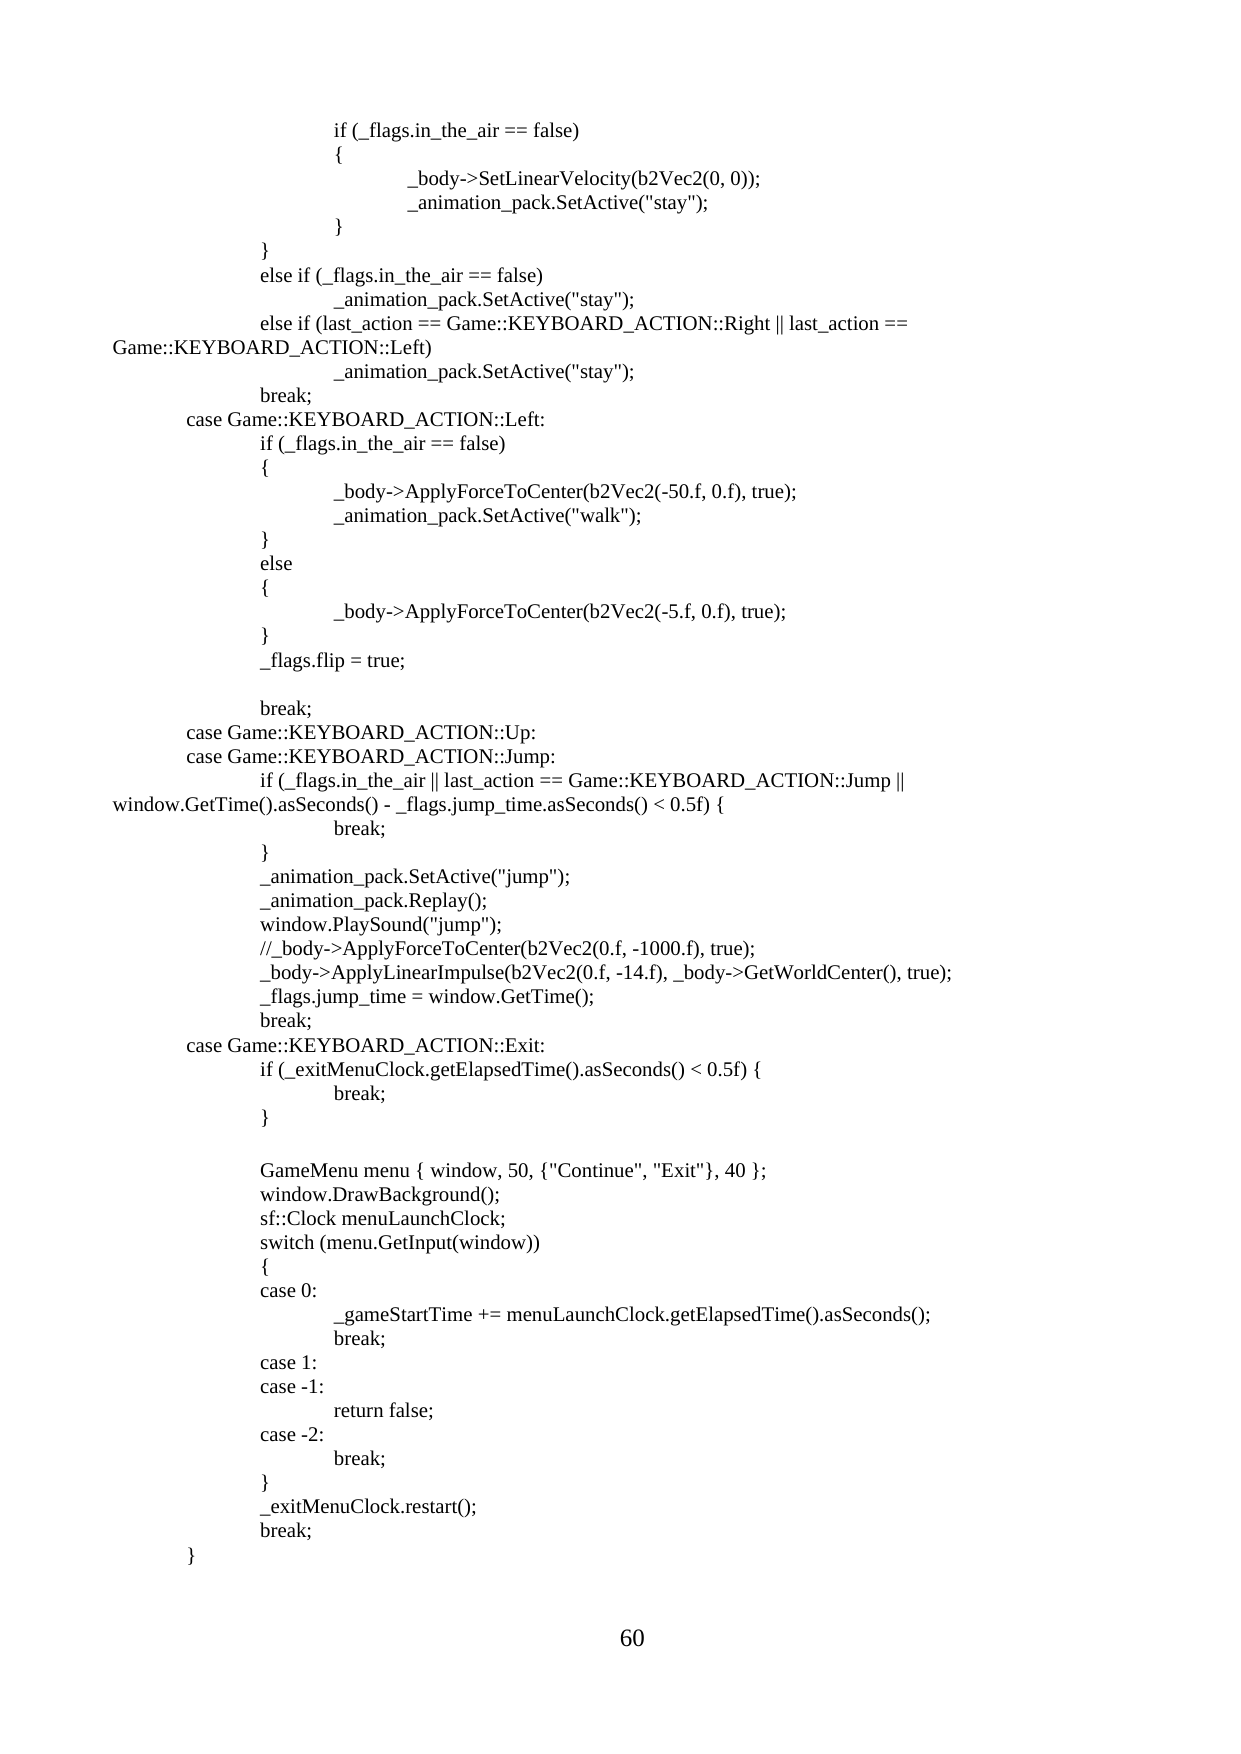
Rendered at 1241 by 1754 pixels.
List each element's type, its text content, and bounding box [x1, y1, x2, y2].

text case Game::KEYBOARD_ACTION::Left: [112, 407, 1152, 431]
text if (_flags.in_the_air || last_action == Game::KEYBOARD_ACTION::Jump || window.GetTime().asSeconds() - _flags.jump_time.asSeconds() < 0.5f) { [112, 768, 1152, 816]
text _animation_pack.SetActive("jump"); [112, 864, 1152, 888]
text else if (_flags.in_the_air == false) [112, 262, 1152, 287]
text if (_flags.in_the_air == false) [112, 118, 1152, 142]
text _animation_pack.SetActive("stay"); [112, 287, 1152, 311]
text } [112, 527, 1152, 551]
text _animation_pack.Replay(); [112, 888, 1152, 912]
text case 0: [112, 1278, 1152, 1302]
text _animation_pack.SetActive("walk"); [112, 503, 1152, 527]
text _body->ApplyForceToCenter(b2Vec2(-5.f, 0.f), true); [112, 599, 1152, 623]
text else [112, 551, 1152, 575]
text } [112, 214, 1152, 238]
text case Game::KEYBOARD_ACTION::Exit: [112, 1032, 1152, 1057]
text case -1: [112, 1374, 1152, 1398]
text } [112, 238, 1152, 262]
text break; [112, 696, 1152, 720]
text _gameStartTime += menuLaunchClock.getElapsedTime().asSeconds(); [112, 1302, 1152, 1326]
text } [112, 1542, 1152, 1567]
text break; [112, 1518, 1152, 1542]
text else if (last_action == Game::KEYBOARD_ACTION::Right || last_action == Game::KEYBOARD_ACTION::Left) [112, 311, 1152, 359]
text _exitMenuClock.restart(); [112, 1494, 1152, 1518]
text break; [112, 1081, 1152, 1105]
text break; [112, 1008, 1152, 1032]
text break; [112, 816, 1152, 840]
text } [112, 1470, 1152, 1494]
text _body->ApplyForceToCenter(b2Vec2(-50.f, 0.f), true); [112, 479, 1152, 503]
text if (_exitMenuClock.getElapsedTime().asSeconds() < 0.5f) { [112, 1057, 1152, 1081]
text { [112, 142, 1152, 166]
text _animation_pack.SetActive("stay"); [112, 359, 1152, 383]
text case Game::KEYBOARD_ACTION::Jump: [112, 744, 1152, 768]
text break; [112, 383, 1152, 407]
text { [112, 1254, 1152, 1278]
text if (_flags.in_the_air == false) [112, 431, 1152, 455]
text GameMenu menu { window, 50, {"Continue", "Exit"}, 40 }; [112, 1157, 1152, 1182]
text window.DrawBackground(); [112, 1182, 1152, 1206]
text switch (menu.GetInput(window)) [112, 1230, 1152, 1254]
text window.PlaySound("jump"); [112, 912, 1152, 936]
text case -2: [112, 1422, 1152, 1446]
text } [112, 623, 1152, 647]
text _body->ApplyLinearImpulse(b2Vec2(0.f, -14.f), _body->GetWorldCenter(), true); [112, 960, 1152, 984]
text } [112, 1105, 1152, 1129]
text _animation_pack.SetActive("stay"); [112, 190, 1152, 214]
text case 1: [112, 1350, 1152, 1374]
text //_body->ApplyForceToCenter(b2Vec2(0.f, -1000.f), true); [112, 936, 1152, 960]
text break; [112, 1326, 1152, 1350]
text { [112, 455, 1152, 479]
text _flags.jump_time = window.GetTime(); [112, 984, 1152, 1008]
text return false; [112, 1398, 1152, 1422]
text } [112, 840, 1152, 864]
text sf::Clock menuLaunchClock; [112, 1206, 1152, 1230]
text _body->SetLinearVelocity(b2Vec2(0, 0)); [112, 166, 1152, 190]
text { [112, 575, 1152, 599]
text case Game::KEYBOARD_ACTION::Up: [112, 720, 1152, 744]
text _flags.flip = true; [112, 647, 1152, 672]
text break; [112, 1446, 1152, 1470]
